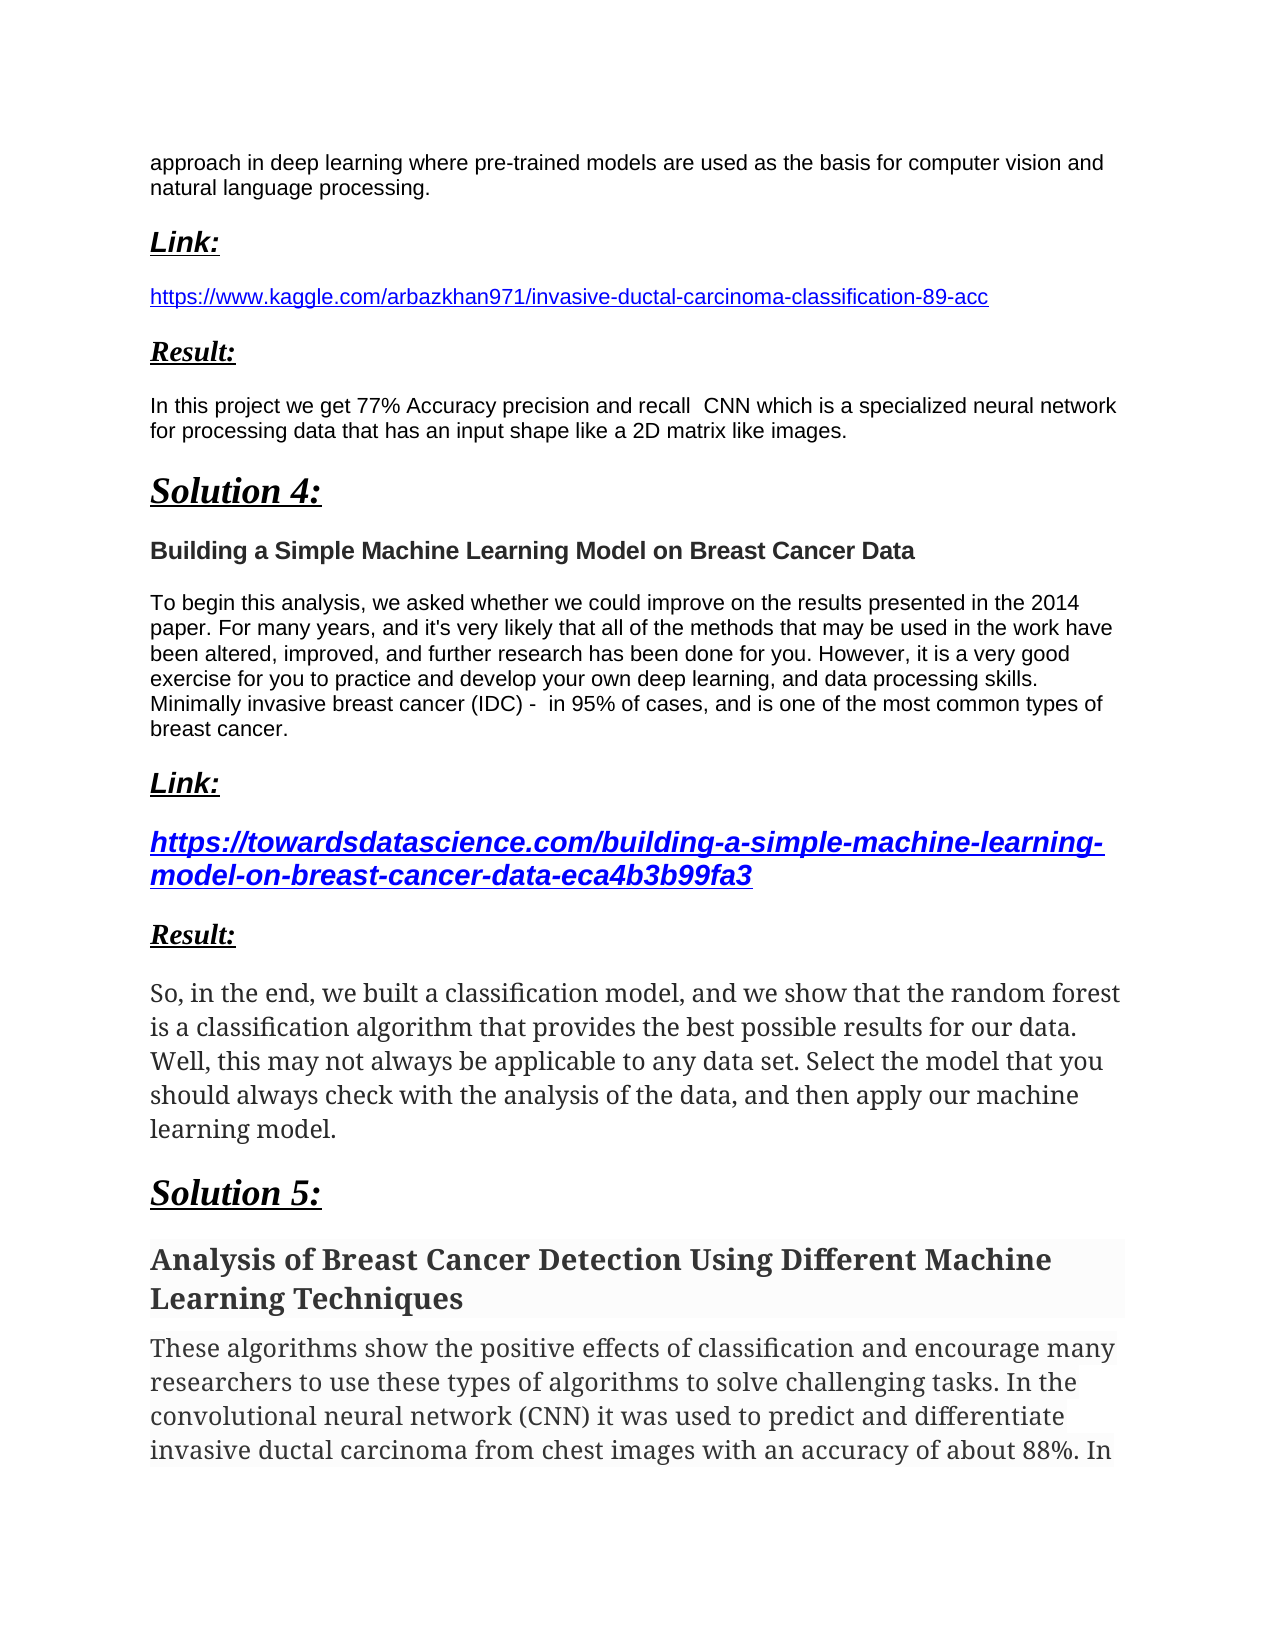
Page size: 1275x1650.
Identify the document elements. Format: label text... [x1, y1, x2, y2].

text So, in the end, we built a classification model, and we show that the random forest is a classification algorithm that provides the best possible results for our data. Well, this may not always be applicable to any data set. Select the model that you should always check with the analysis of the data, and then apply our machine learning model. [150, 975, 1125, 1146]
text Link: [150, 225, 1125, 259]
text Result: [150, 334, 1125, 368]
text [150, 150, 1125, 200]
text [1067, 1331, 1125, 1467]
text To begin this analysis, we asked whether we could improve on the results presented in the 2014 paper. For many years, and it's very likely that all of the methods that may be used in the work have been altered, improved, and further research has been done for you. However, it is a very good exercise for you to practice and develop your own deep learning, and data processing skills. Minimally invasive breast cancer (IDC) - in 95% of cases, and is one of the most common types of breast cancer. [289, 590, 1125, 741]
text In this project we get 77% Accuracy precision and recall. CNN which is a specialized neural network for processing data that has an input shape like a 2D matrix like images. [848, 393, 1125, 443]
text Solution 5: [150, 1171, 1125, 1214]
text https://www.kaggle.com/arbazkhan971/invasive-ductal-carcinoma-classification-89-acc [150, 284, 1125, 309]
text https://towardsdatascience.com/building-a-simple-machine-learning-model-on-breast-cancer-data-eca4b3b99fa3 [150, 825, 1125, 892]
text Building a Simple Machine Learning Model on Breast Cancer Data [150, 536, 1125, 565]
text Result: [150, 917, 1125, 950]
text In this project we get 77% Accuracy precision and recall. CNN which is a specialized neural network for processing data that has an input shape like a 2D matrix like images. [150, 393, 697, 418]
subtitle Analysis of Breast Cancer Detection Using Different Machine Learning Techniques [150, 1239, 1125, 1318]
text Solution 4: [150, 468, 1125, 511]
text Link: [150, 766, 1125, 800]
